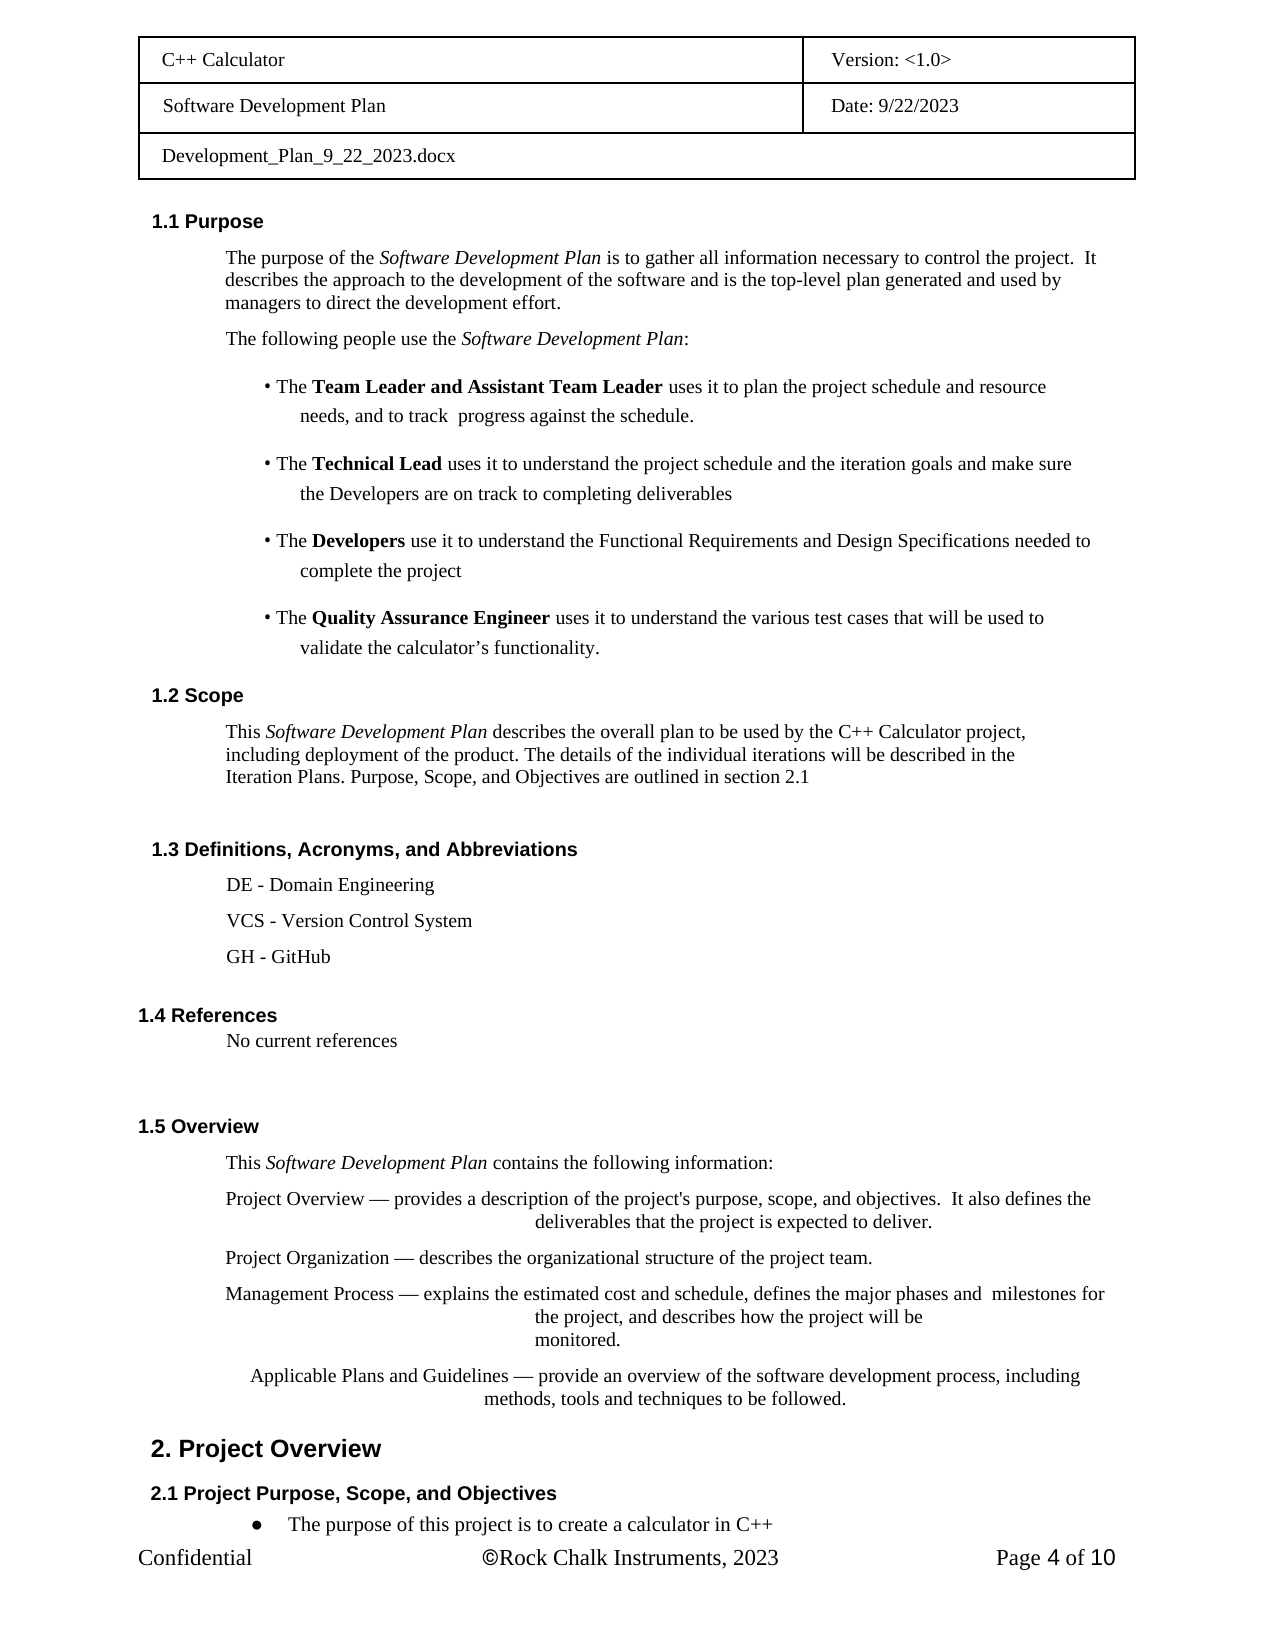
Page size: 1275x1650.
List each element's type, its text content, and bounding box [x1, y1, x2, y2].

text monitored. [534, 1328, 1134, 1351]
text Management Process — explains the estimated cost and schedule, defines the major phases and milestones for the project, and describes how the project will be [225, 1282, 1127, 1327]
text • The Technical Lead uses it to understand the project schedule and the iteration goals and make sure the Developers are on track to completing deliverables [263, 441, 1099, 504]
text 1.3 Definitions, Acronyms, and Abbreviations [151, 837, 1134, 860]
text 1.5 Overview [138, 1115, 1134, 1138]
text 1.4 References [138, 1004, 1134, 1026]
text DE - Domain Engineering [226, 873, 1134, 896]
text 2.1 Project Purpose, Scope, and Objectives [150, 1482, 1134, 1505]
text This Software Development Plan describes the overall plan to be used by the C++ Calculator project, including deployment of the product. The details of the individual iterations will be described in the Iteration Plans. Purpose, Scope, and Objectives are outlined in section 2.1 [225, 720, 1076, 788]
text 2. Project Overview [151, 1434, 1134, 1463]
text Applicable Plans and Guidelines — provide an overview of the software development process, including methods, tools and techniques to be followed. [225, 1364, 1106, 1410]
list The purpose of this project is to create a calculator in C++ [250, 1512, 1028, 1536]
text Project Organization — describes the organizational structure of the project team. [225, 1246, 1134, 1268]
text VCS - Version Control System [226, 909, 1134, 932]
text 1.2 Scope [151, 684, 1134, 707]
text • The Team Leader and Assistant Team Leader uses it to plan the project schedule and resource needs, and to track progress against the schedule. [263, 364, 1055, 427]
text The purpose of the Software Development Plan is to gather all information necessary to control the project. It describes the approach to the development of the software and is the top-level plan generated and used by managers to direct the development effort. [225, 246, 1129, 314]
text • The Quality Assurance Engineer uses it to understand the various test cases that will be used to validate the calculator’s functionality. [263, 595, 1099, 658]
text The following people use the Software Development Plan: [226, 327, 1134, 350]
text This Software Development Plan contains the following information: [226, 1151, 1134, 1174]
text 1.1 Purpose [152, 210, 1134, 232]
text No current references [226, 1029, 1134, 1052]
text GH - GitHub [226, 945, 1134, 968]
text • The Developers use it to understand the Functional Requirements and Design Specifications needed to complete the project [263, 518, 1099, 581]
text Project Overview — provides a description of the project's purpose, scope, and objectives. It also defines the deliverables that the project is expected to deliver. [225, 1187, 1115, 1233]
